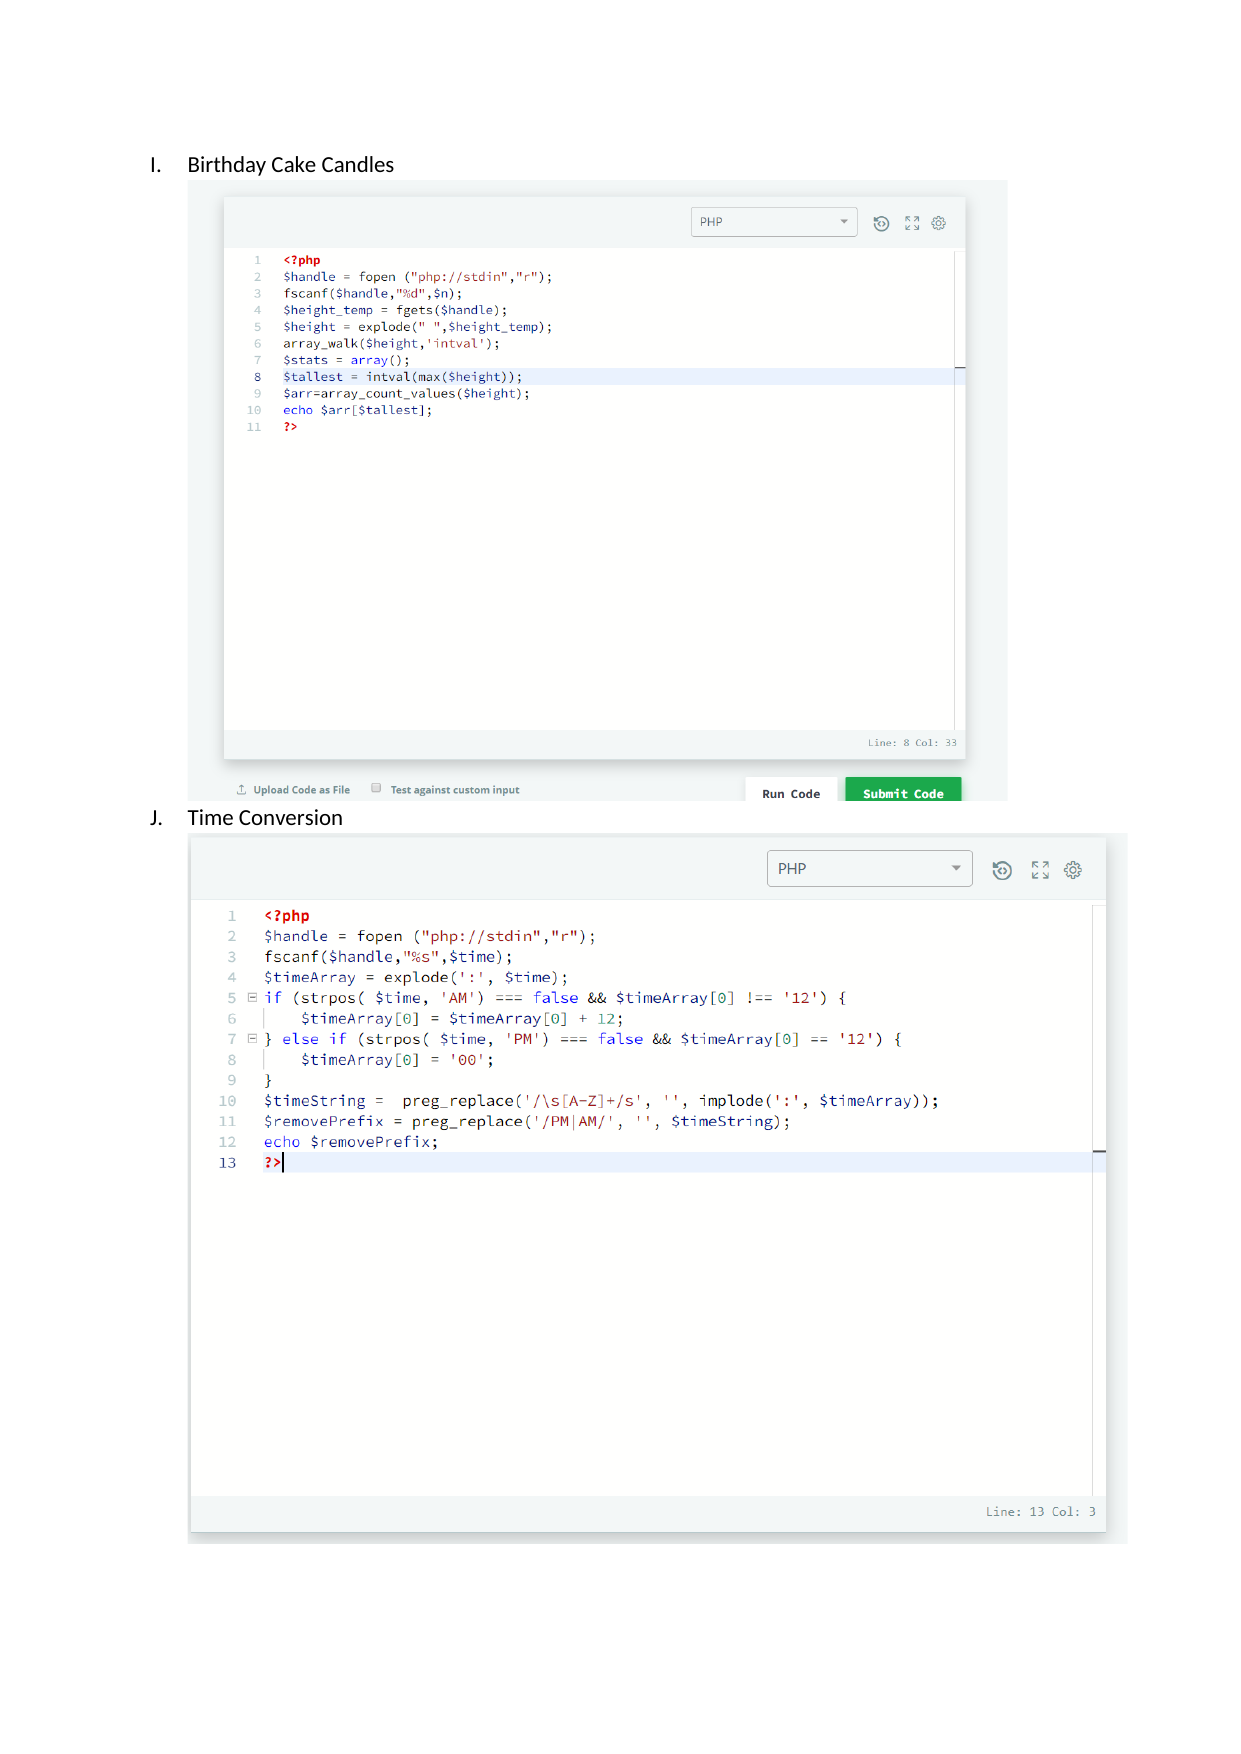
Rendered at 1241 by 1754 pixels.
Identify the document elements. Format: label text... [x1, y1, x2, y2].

picture [187, 833, 1128, 1544]
picture [187, 180, 1008, 801]
list Birthday Cake Candles [150, 150, 1090, 178]
list Time Conversion [150, 803, 1090, 831]
